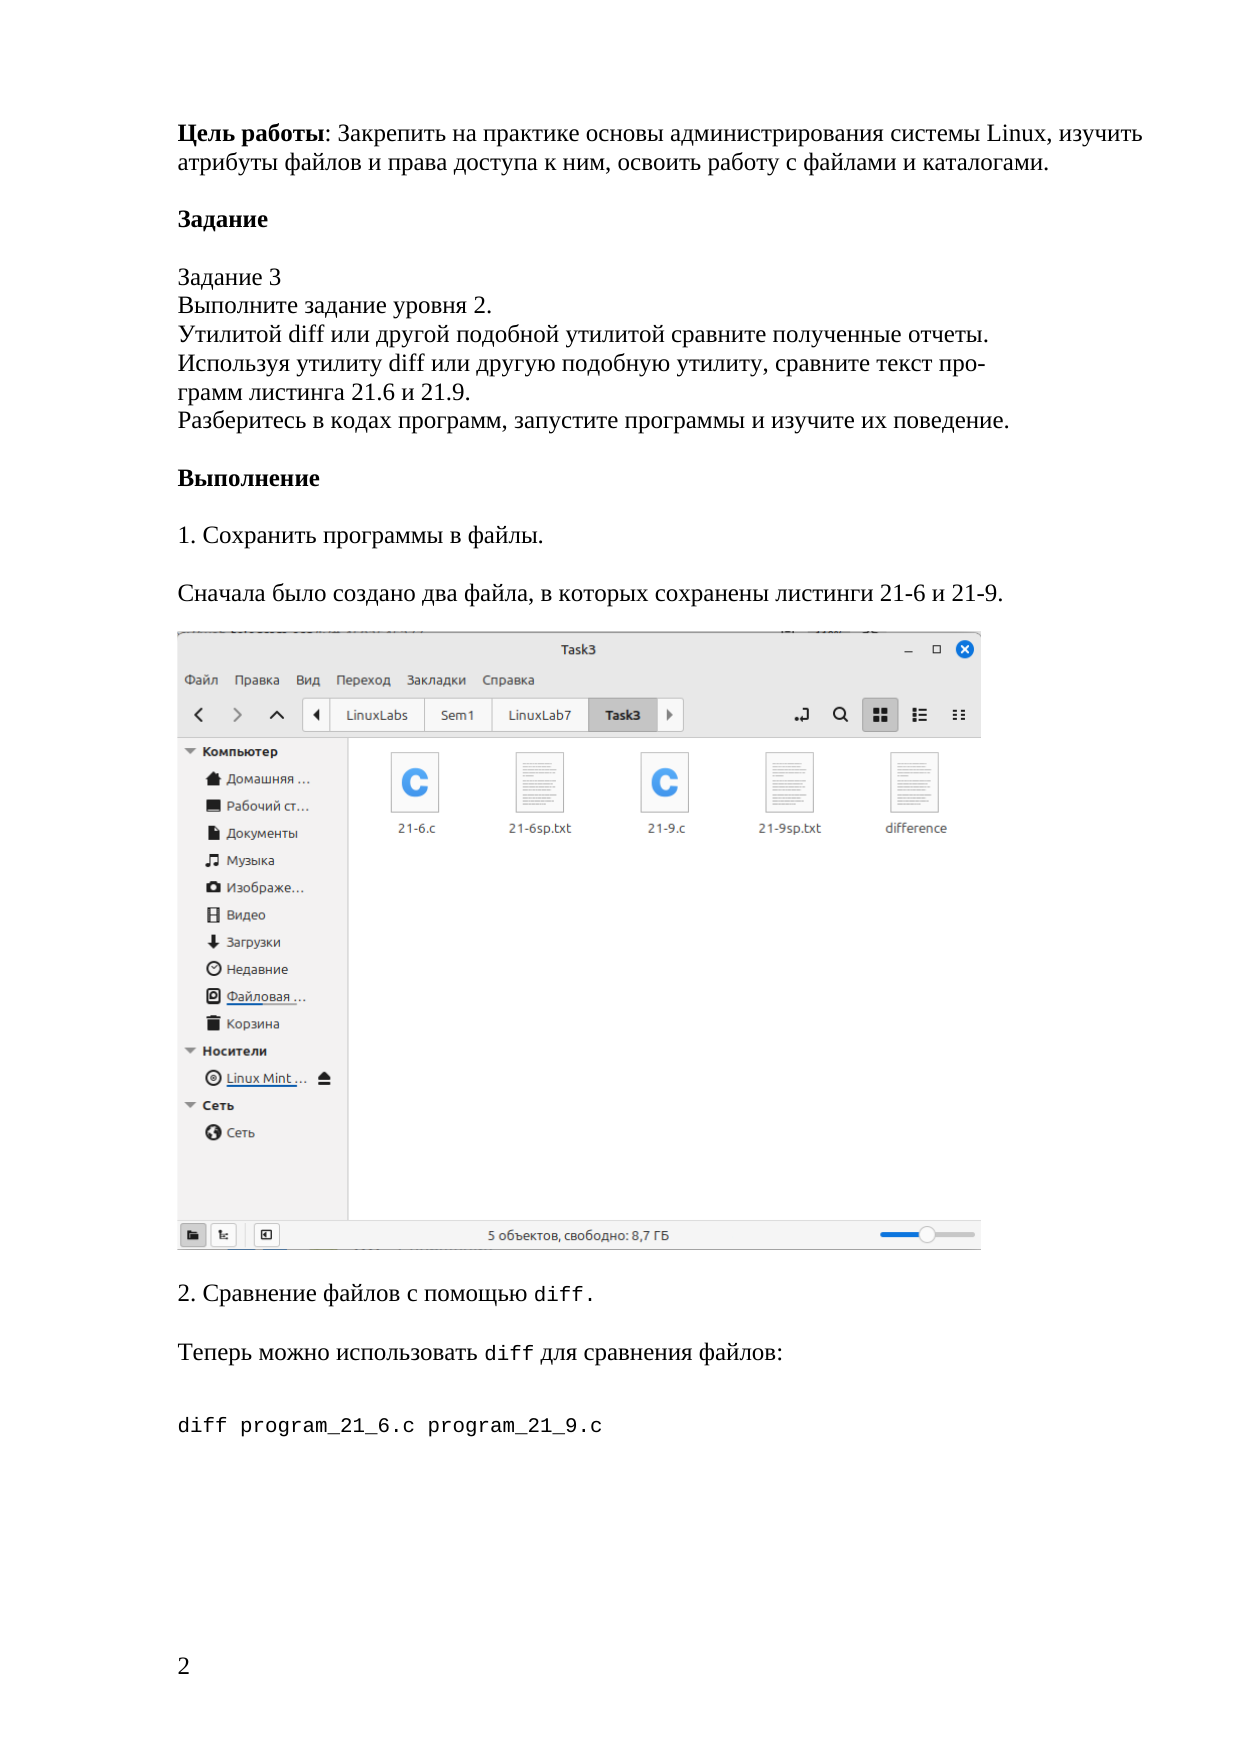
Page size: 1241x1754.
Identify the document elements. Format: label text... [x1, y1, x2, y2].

text Цель работы: Закрепить на практике основы администрирования системы Linux, изучить атрибуты файлов и права доступа к ним, освоить работу с файлами и каталогами. [177, 118, 1152, 176]
text Задание 3 [177, 262, 1152, 291]
text Выполнение [177, 463, 1152, 492]
picture [177, 631, 981, 1250]
text Используя утилиту diff или другую подобную утилиту, сравните текст про- [177, 348, 1152, 377]
text Разберитесь в кодах программ, запустите программы и изучите их поведение. [177, 406, 1152, 434]
text Утилитой diff или другой подобной утилитой сравните полученные отчеты. [177, 319, 1152, 348]
text 1. Сохранить программы в файлы. Сначала было создано два файла, в которых сохранены листинги 21-6 и 21-9. [177, 492, 1152, 607]
text Задание [177, 204, 1152, 233]
text diff program_21_6.c program_21_9.c [177, 1415, 1152, 1438]
text Выполните задание уровня 2. [177, 291, 1152, 319]
text грамм листинга 21.6 и 21.9. [177, 377, 1152, 406]
